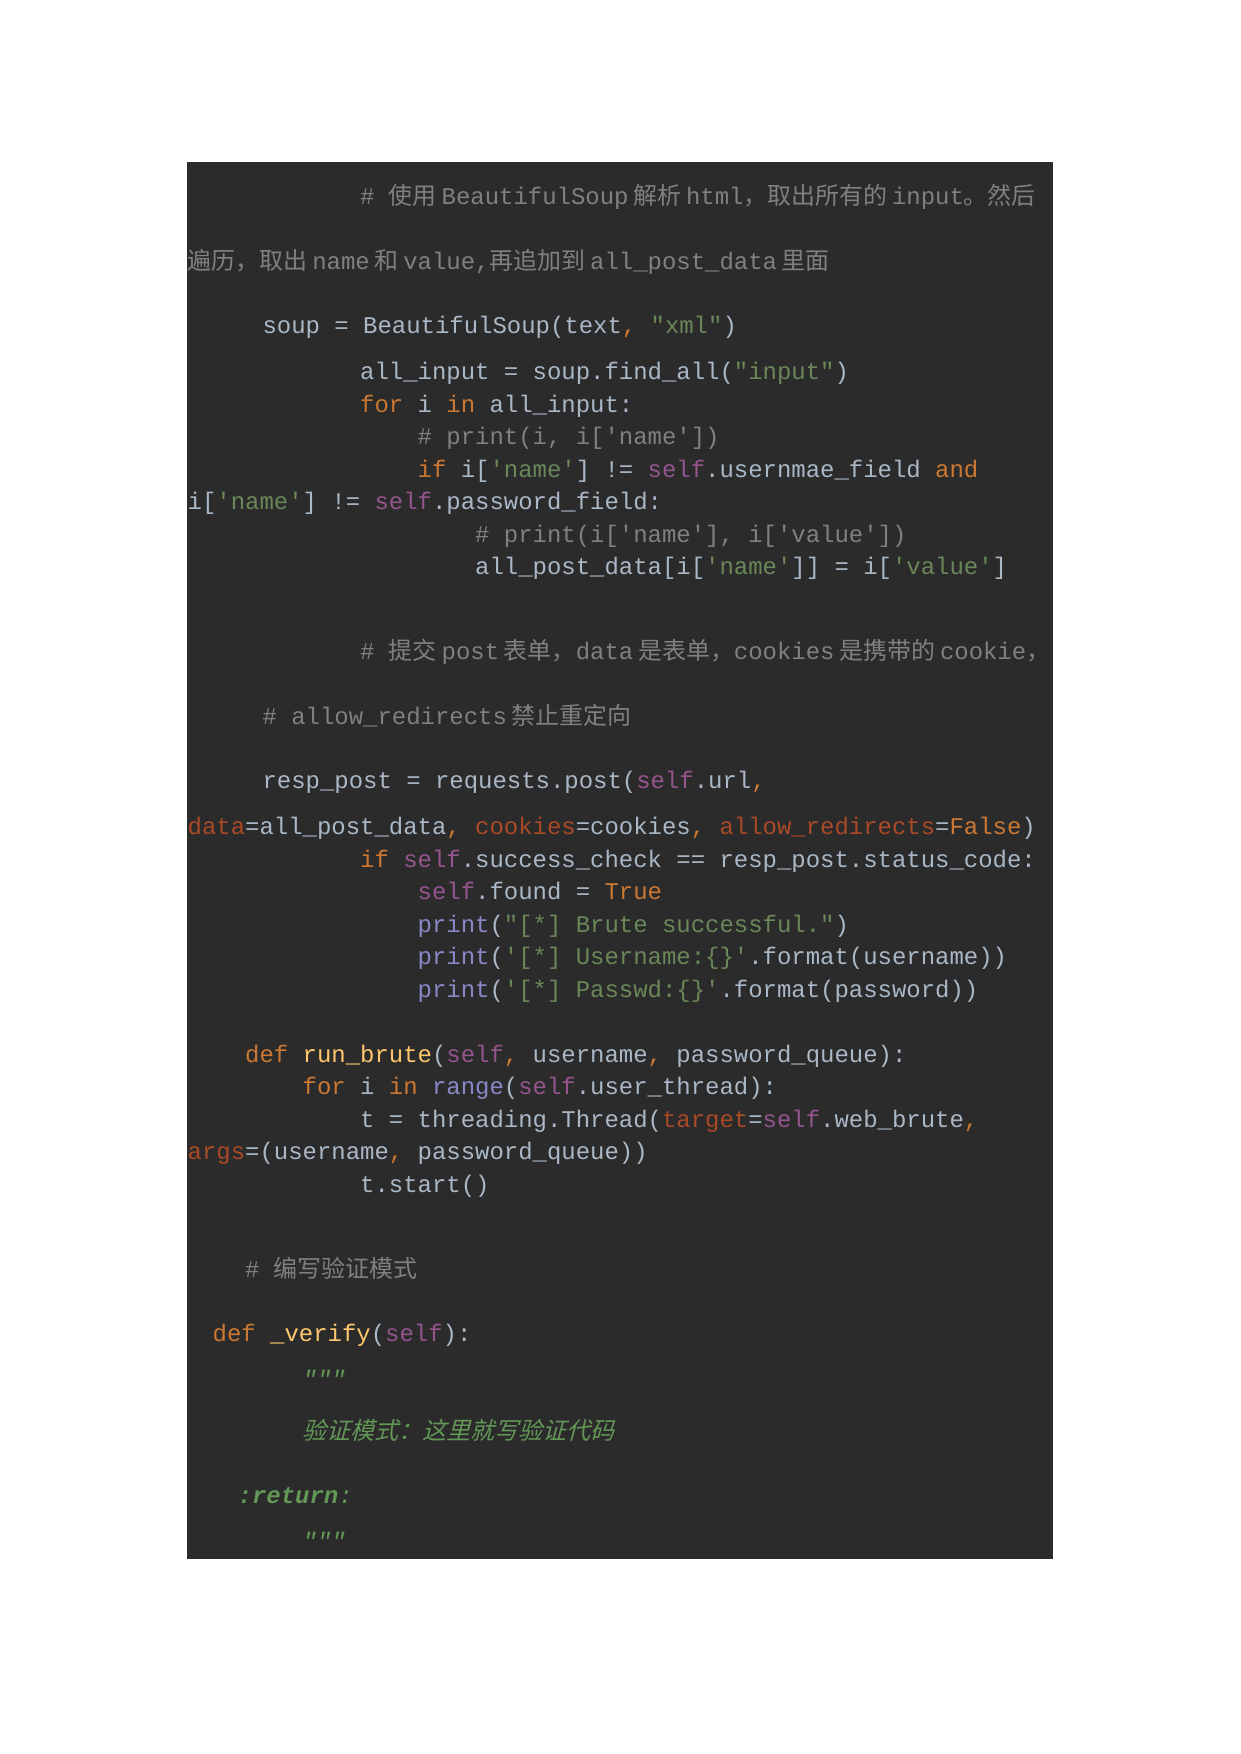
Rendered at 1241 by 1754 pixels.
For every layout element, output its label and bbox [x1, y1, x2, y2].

text [187, 162, 1053, 1559]
